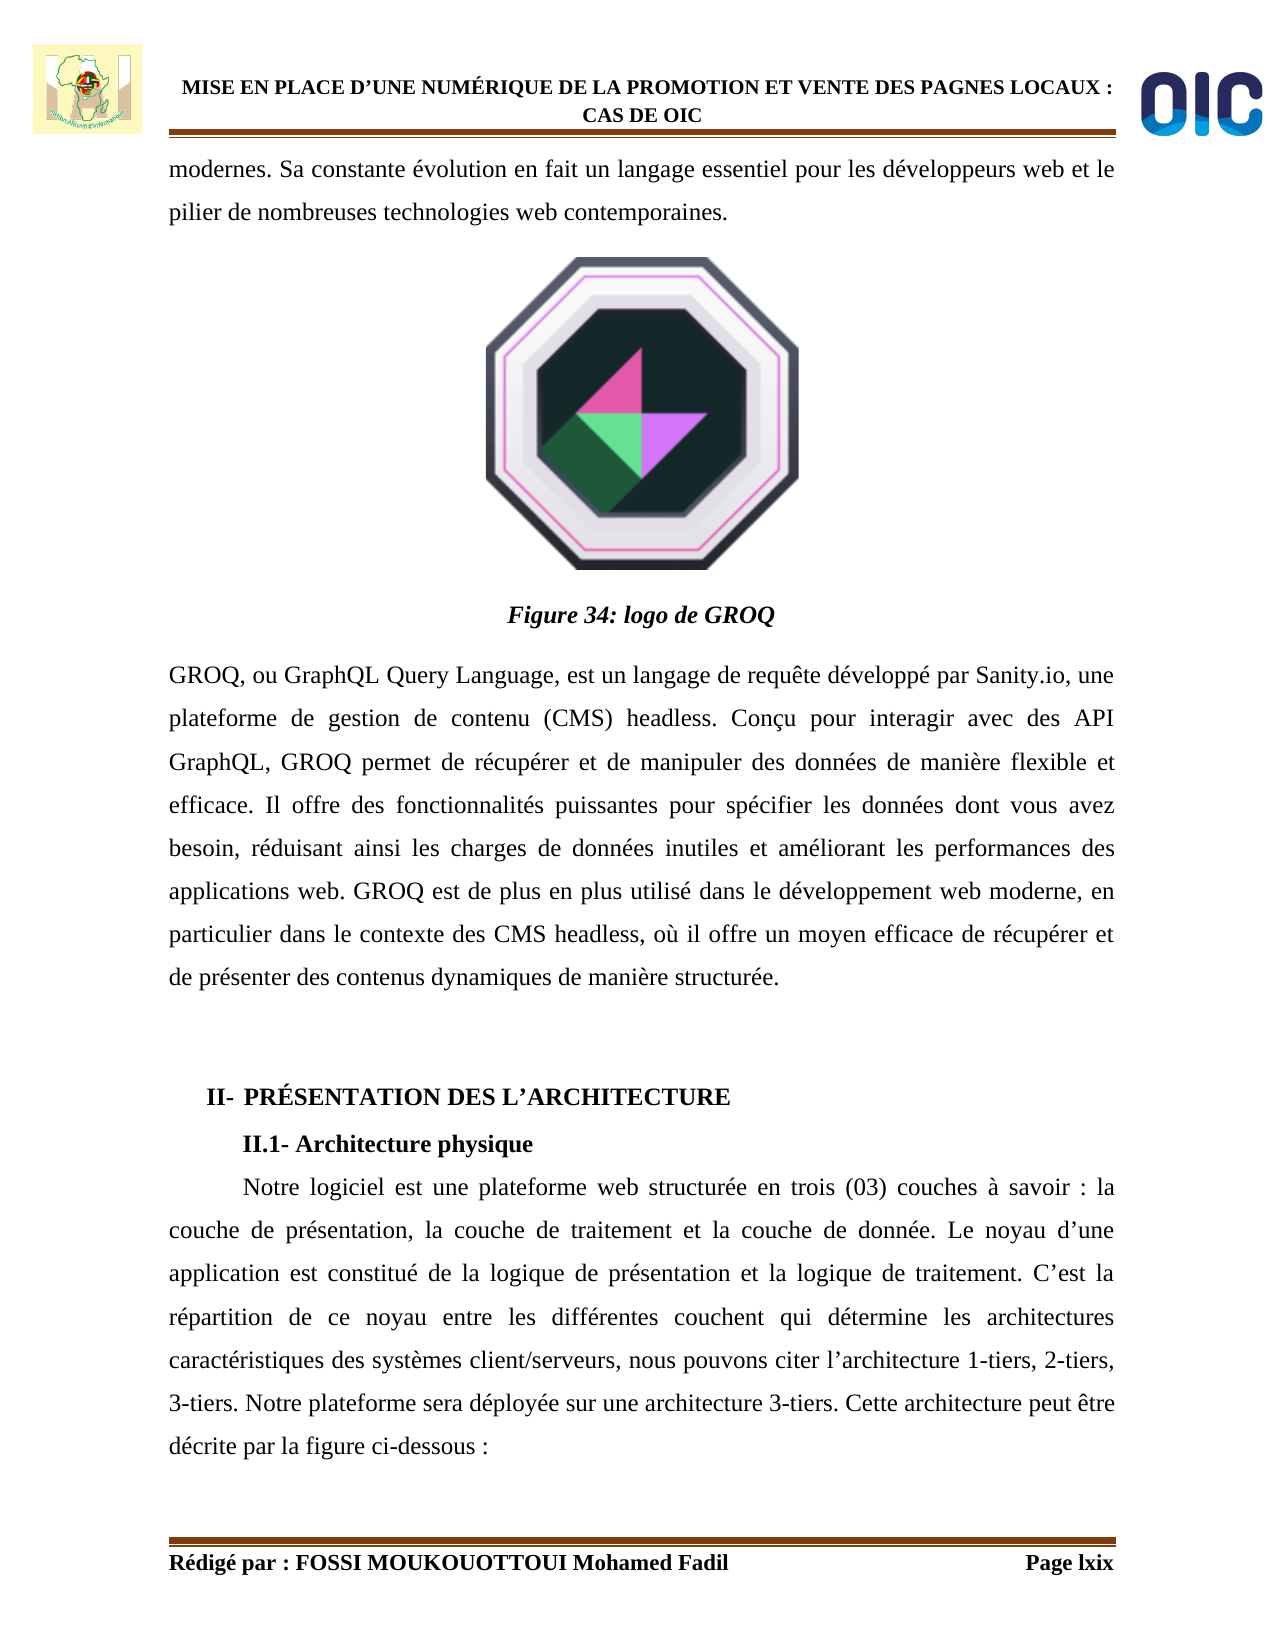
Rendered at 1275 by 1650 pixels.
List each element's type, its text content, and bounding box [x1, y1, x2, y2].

picture [1141, 72, 1263, 136]
list Figure 34: logo de GROQ [169, 601, 1116, 629]
subtitle II.1- Architecture physique [242, 1129, 1116, 1158]
picture [485, 257, 799, 570]
text GROQ, ou GraphQL Query Language, est un langage de requête développé par Sanity.io, une plateforme de gestion de contenu (CMS) headless. Conçu pour interagir avec des API GraphQL, GROQ permet de récupérer et de manipuler des données de manière flexible et efficace. Il offre des fonctionnalités puissantes pour spécifier les données dont vous avez besoin, réduisant ainsi les charges de données inutiles et améliorant les performances des applications web. GROQ est de plus en plus utilisé dans le développement web moderne, en particulier dans le contexte des CMS headless, où il offre un moyen efficace de récupérer et de présenter des contenus dynamiques de manière structurée. [169, 660, 1116, 991]
subtitle PRÉSENTATION DES L’ARCHITECTURE [206, 1082, 1116, 1111]
picture [40, 46, 135, 132]
text Notre logiciel est une plateforme web structurée en trois (03) couches à savoir : la couche de présentation, la couche de traitement et la couche de donnée. Le noyau d’une application est constitué de la logique de présentation et la logique de traitement. C’est la répartition de ce noyau entre les différentes couchent qui détermine les architectures caractéristiques des systèmes client/serveurs, nous pouvons citer l’architecture 1-tiers, 2-tiers, 3-tiers. Notre plateforme sera déployée sur une architecture 3-tiers. Cette architecture peut être décrite par la figure ci-dessous : [169, 1172, 1116, 1460]
